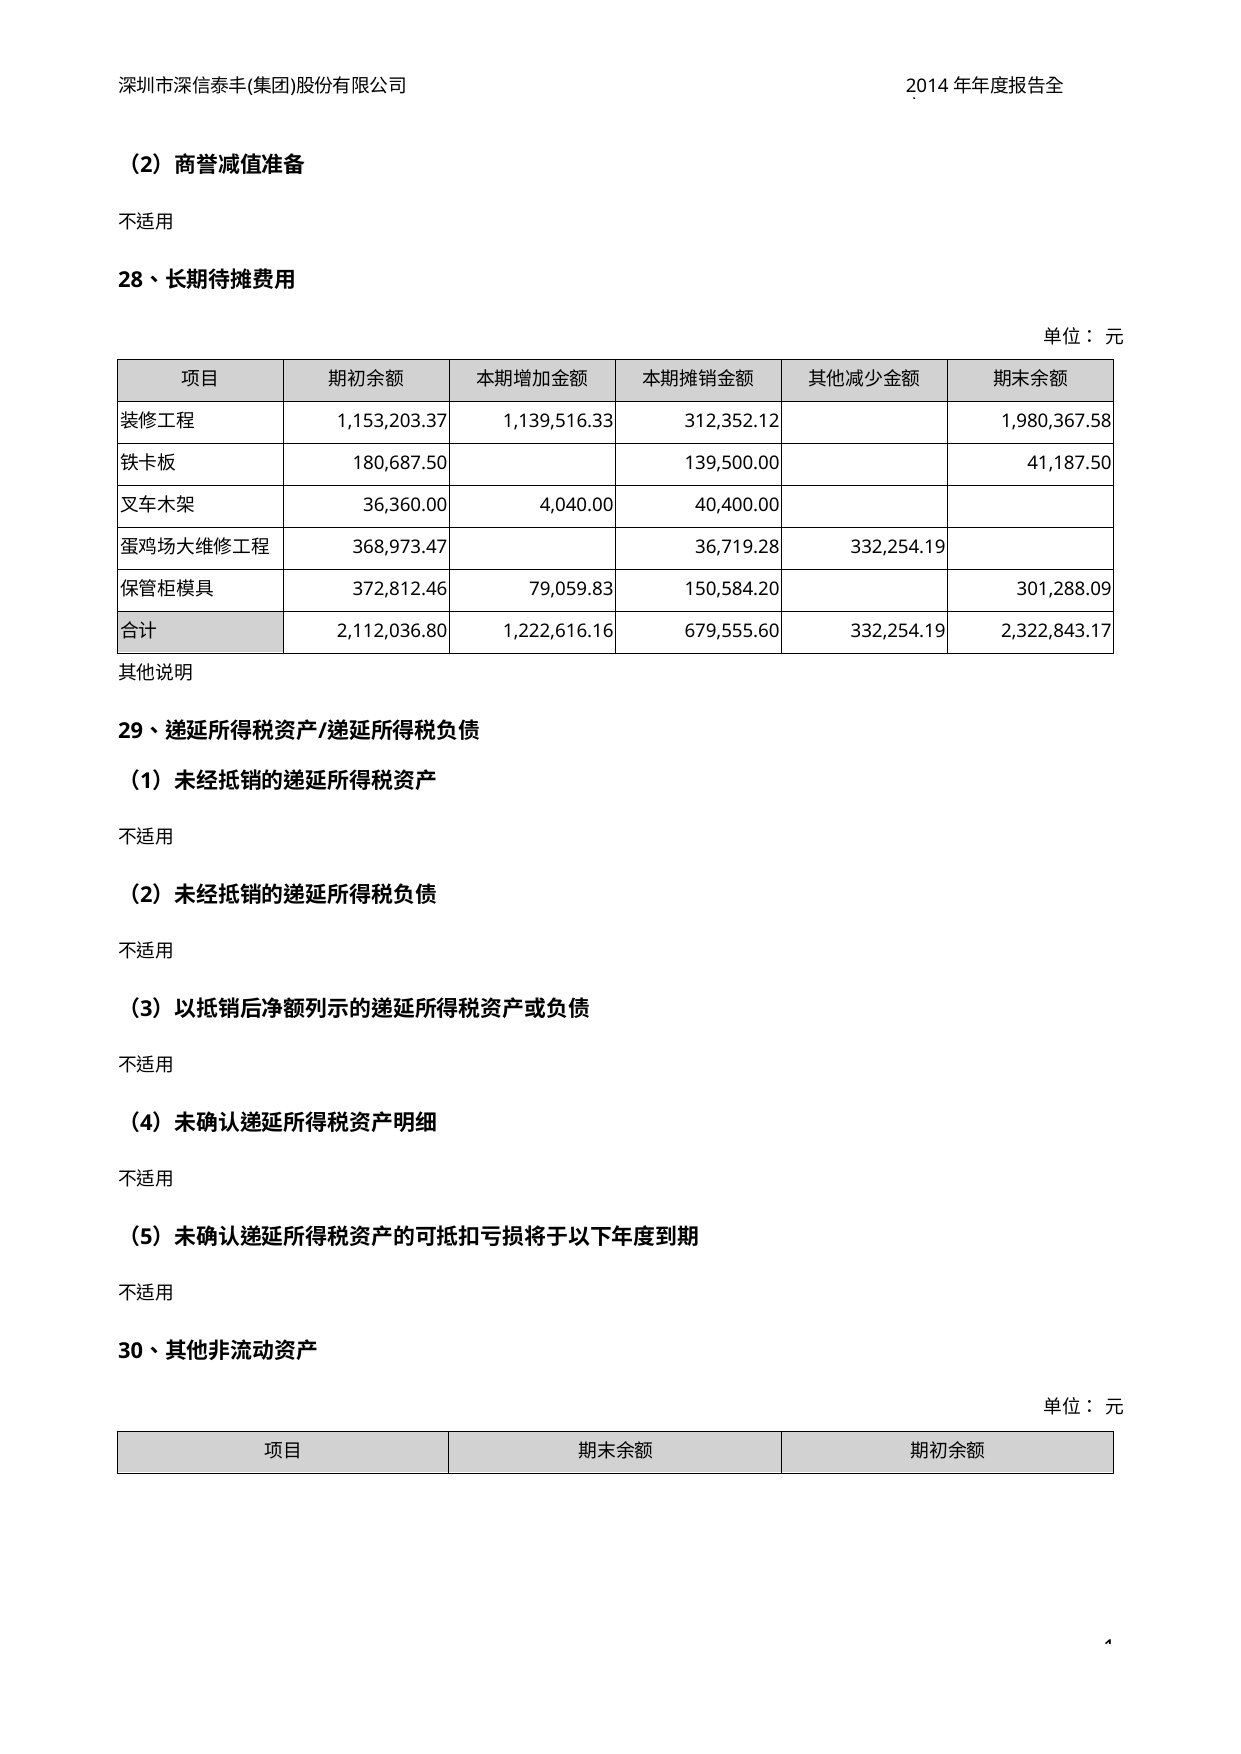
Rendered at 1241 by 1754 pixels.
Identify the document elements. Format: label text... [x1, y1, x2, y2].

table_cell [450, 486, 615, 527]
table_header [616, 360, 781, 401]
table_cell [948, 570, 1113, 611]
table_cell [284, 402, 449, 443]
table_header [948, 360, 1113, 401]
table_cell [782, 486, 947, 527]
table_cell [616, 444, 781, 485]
subtitle 29、递延所得税资产/递延所得税负债 [118, 714, 1134, 744]
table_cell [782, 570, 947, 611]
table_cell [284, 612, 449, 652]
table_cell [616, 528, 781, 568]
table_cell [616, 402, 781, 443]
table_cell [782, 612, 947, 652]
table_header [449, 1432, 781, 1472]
text 单位： 元 [102, 1394, 1123, 1419]
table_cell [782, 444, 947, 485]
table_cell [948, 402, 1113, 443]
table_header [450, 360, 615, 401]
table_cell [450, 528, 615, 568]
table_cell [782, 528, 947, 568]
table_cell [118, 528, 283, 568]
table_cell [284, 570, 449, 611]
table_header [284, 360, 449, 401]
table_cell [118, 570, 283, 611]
text 单位： 元 [102, 323, 1123, 348]
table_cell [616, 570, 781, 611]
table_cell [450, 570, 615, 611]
subtitle （2）未经抵销的递延所得税负债 [118, 879, 1134, 908]
subtitle （1）未经抵销的递延所得税资产 [118, 765, 1134, 794]
subtitle 28、长期待摊费用 [118, 264, 1134, 293]
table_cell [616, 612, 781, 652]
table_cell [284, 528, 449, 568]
text 不适用 [118, 208, 1134, 234]
text 不适用 [118, 937, 1134, 962]
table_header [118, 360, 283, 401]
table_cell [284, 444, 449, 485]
text 不适用 [118, 1165, 1134, 1191]
subtitle （3）以抵销后净额列示的递延所得税资产或负债 [118, 993, 1134, 1023]
text 其他说明 [118, 659, 1134, 684]
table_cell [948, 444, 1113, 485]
subtitle （5）未确认递延所得税资产的可抵扣亏损将于以下年度到期 [118, 1221, 1134, 1251]
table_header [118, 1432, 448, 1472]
subtitle （2）商誉减值准备 [118, 145, 1134, 180]
text 不适用 [118, 823, 1134, 849]
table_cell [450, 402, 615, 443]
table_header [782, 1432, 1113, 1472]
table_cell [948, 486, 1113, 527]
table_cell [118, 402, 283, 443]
text 不适用 [118, 1051, 1134, 1077]
subtitle 30、其他非流动资产 [118, 1334, 1134, 1364]
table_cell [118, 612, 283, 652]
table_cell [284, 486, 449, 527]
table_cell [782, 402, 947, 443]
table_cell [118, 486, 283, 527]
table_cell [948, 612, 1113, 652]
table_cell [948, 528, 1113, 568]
subtitle （4）未确认递延所得税资产明细 [118, 1107, 1134, 1137]
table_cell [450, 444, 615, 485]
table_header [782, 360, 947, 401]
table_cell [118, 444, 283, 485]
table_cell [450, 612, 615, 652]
text 不适用 [118, 1279, 1134, 1304]
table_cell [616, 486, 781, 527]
